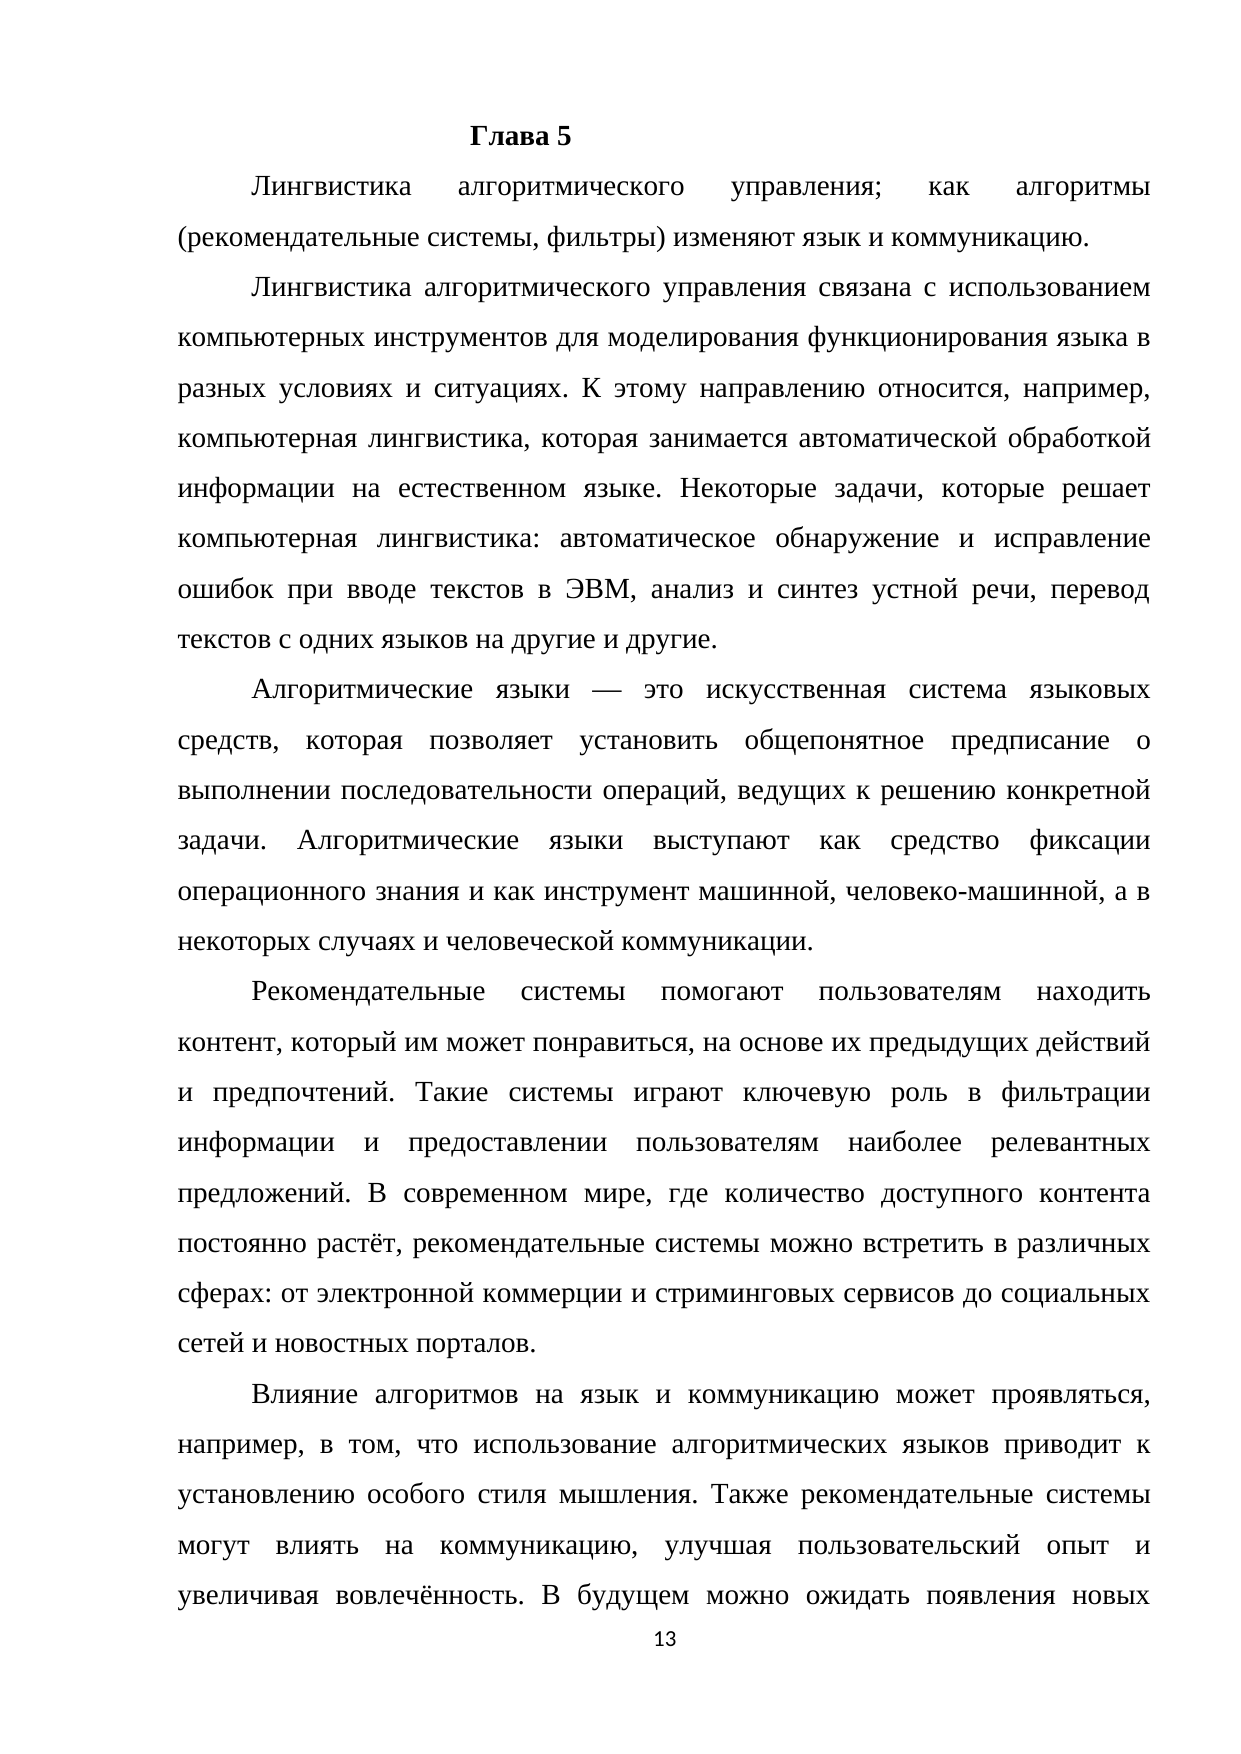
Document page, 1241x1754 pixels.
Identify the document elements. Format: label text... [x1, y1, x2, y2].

text Лингвистика алгоритмического управления связана с использованием компьютерных инструментов для моделирования функционирования языка в разных условиях и ситуациях. К этому направлению относится, например, компьютерная лингвистика, которая занимается автоматической обработкой информации на естественном языке. Некоторые задачи, которые решает компьютерная лингвистика: автоматическое обнаружение и исправление ошибок при вводе текстов в ЭВМ, анализ и синтез устной речи, перевод текстов с одних языков на другие и другие. [177, 269, 1152, 655]
text Рекомендательные системы помогают пользователям находить контент, который им может понравиться, на основе их предыдущих действий и предпочтений. Такие системы играют ключевую роль в фильтрации информации и предоставлении пользователям наиболее релевантных предложений. В современном мире, где количество доступного контента постоянно растёт, рекомендательные системы можно встретить в различных сферах: от электронной коммерции и стриминговых сервисов до социальных сетей и новостных порталов. [177, 973, 1152, 1359]
text Алгоритмические языки — это искусственная система языковых средств, которая позволяет установить общепонятное предписание о выполнении последовательности операций, ведущих к решению конкретной задачи. Алгоритмические языки выступают как средство фиксации операционного знания и как инструмент машинной, человеко-машинной, а в некоторых случаях и человеческой коммуникации. [177, 672, 1152, 957]
text Глава 5 [177, 118, 1152, 152]
text Лингвистика алгоритмического управления; как алгоритмы (рекомендательные системы, фильтры) изменяют язык и коммуникацию. [177, 168, 1152, 252]
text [177, 1376, 1152, 1611]
